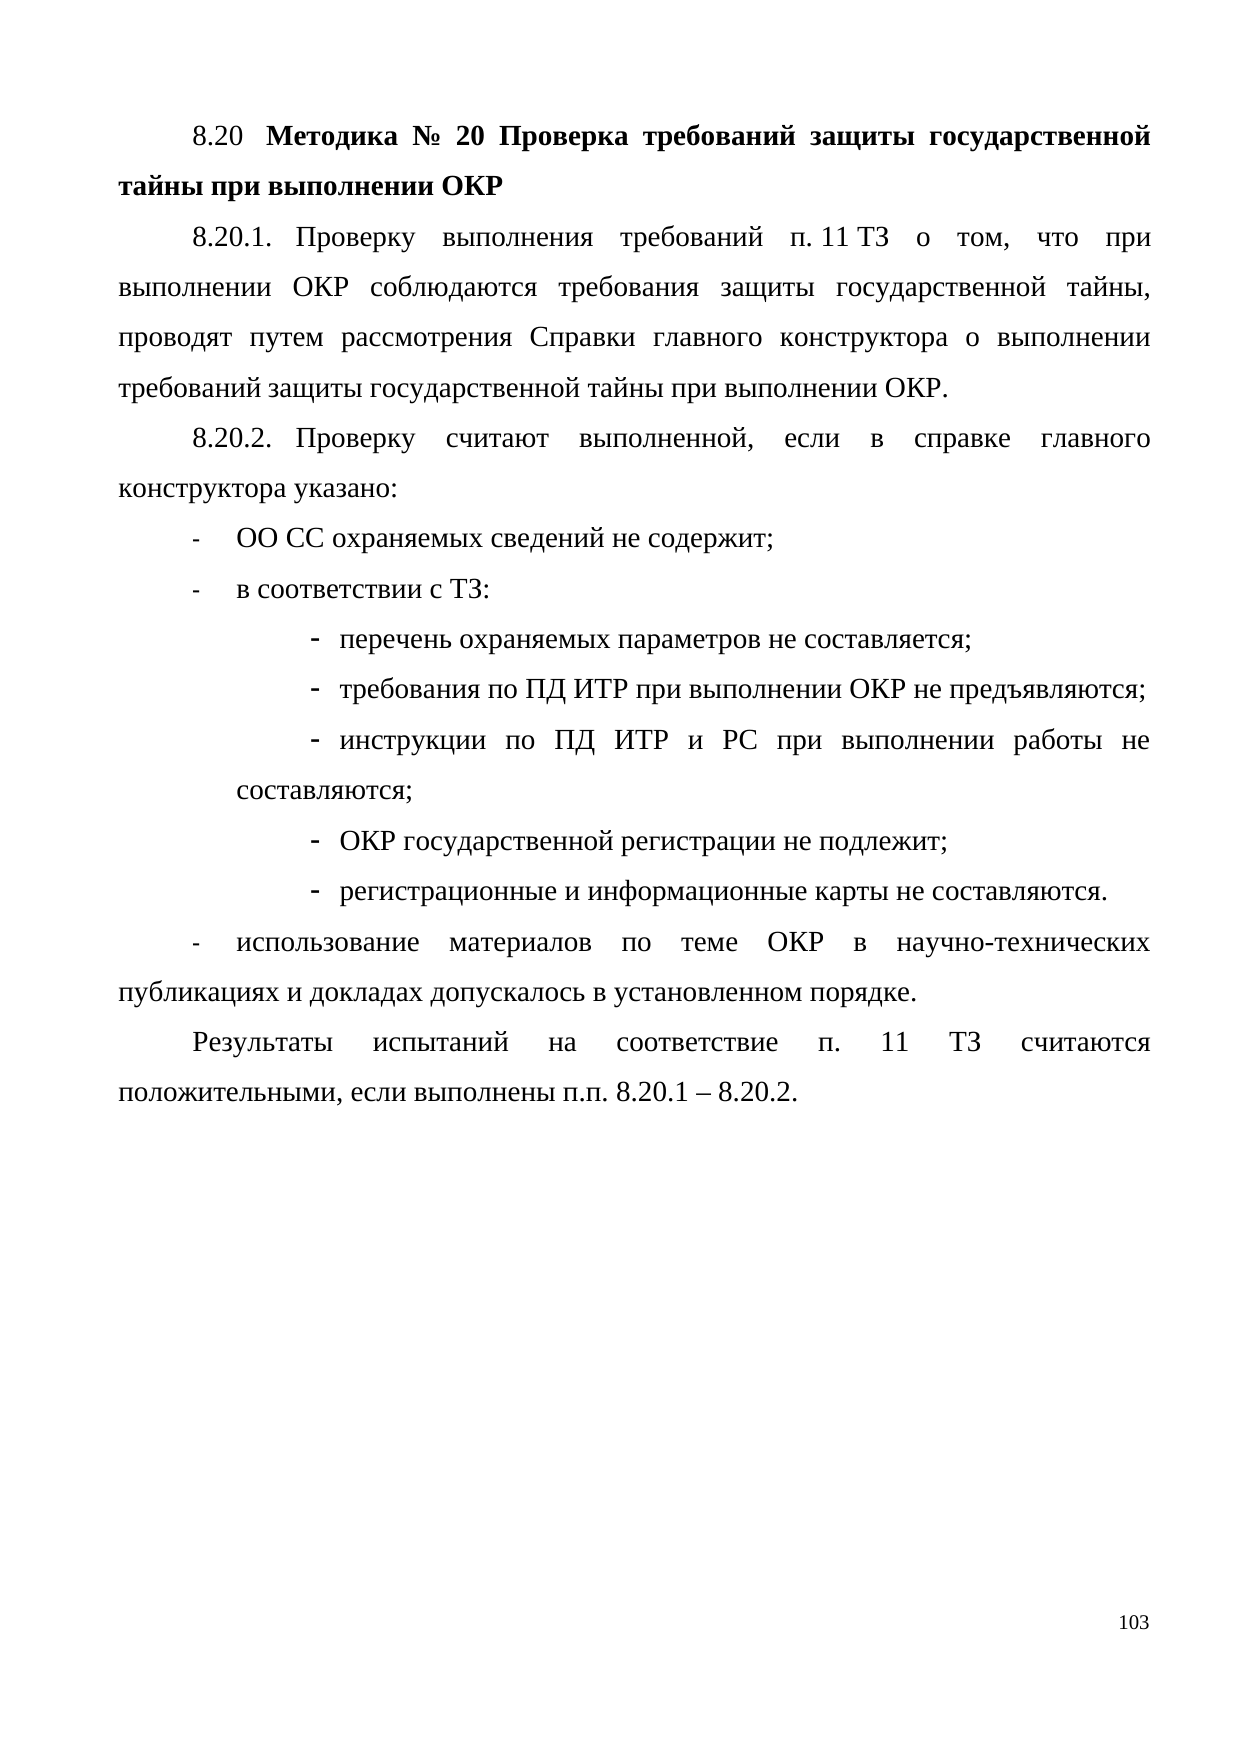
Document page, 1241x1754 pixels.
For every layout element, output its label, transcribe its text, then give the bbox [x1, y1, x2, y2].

text Методика № 20 Проверка требований защиты государственной тайны при выполнении ОКР [118, 118, 1152, 202]
text Проверку считают выполненной, если в справке главного конструктора указано: [118, 420, 1152, 504]
text регистрационные и информационные карты не составляются. [236, 873, 1152, 907]
text перечень охраняемых параметров не составляется; [236, 621, 1152, 655]
text ОО СС охраняемых сведений не содержит; [118, 521, 1152, 554]
text Проверку выполнения требований п. 11 ТЗ о том, что при выполнении ОКР соблюдаются требования защиты государственной тайны, проводят путем рассмотрения Справки главного конструктора о выполнении требований защиты государственной тайны при выполнении ОКР. [118, 219, 1152, 403]
list Результаты испытаний на соответствие п. 11 ТЗ считаются положительными, если выполнены п.п. 8.20.1 – 8.20.2. [118, 1024, 1152, 1108]
text использование материалов по теме ОКР в научно-технических публикациях и докладах допускалось в установленном порядке. [118, 924, 1152, 1007]
text в соответствии с ТЗ: [118, 571, 1152, 604]
text ОКР государственной регистрации не подлежит; [236, 823, 1152, 856]
text инструкции по ПД ИТР и РС при выполнении работы не составляются; [236, 722, 1152, 806]
text требования по ПД ИТР при выполнении ОКР не предъявляются; [236, 672, 1152, 705]
